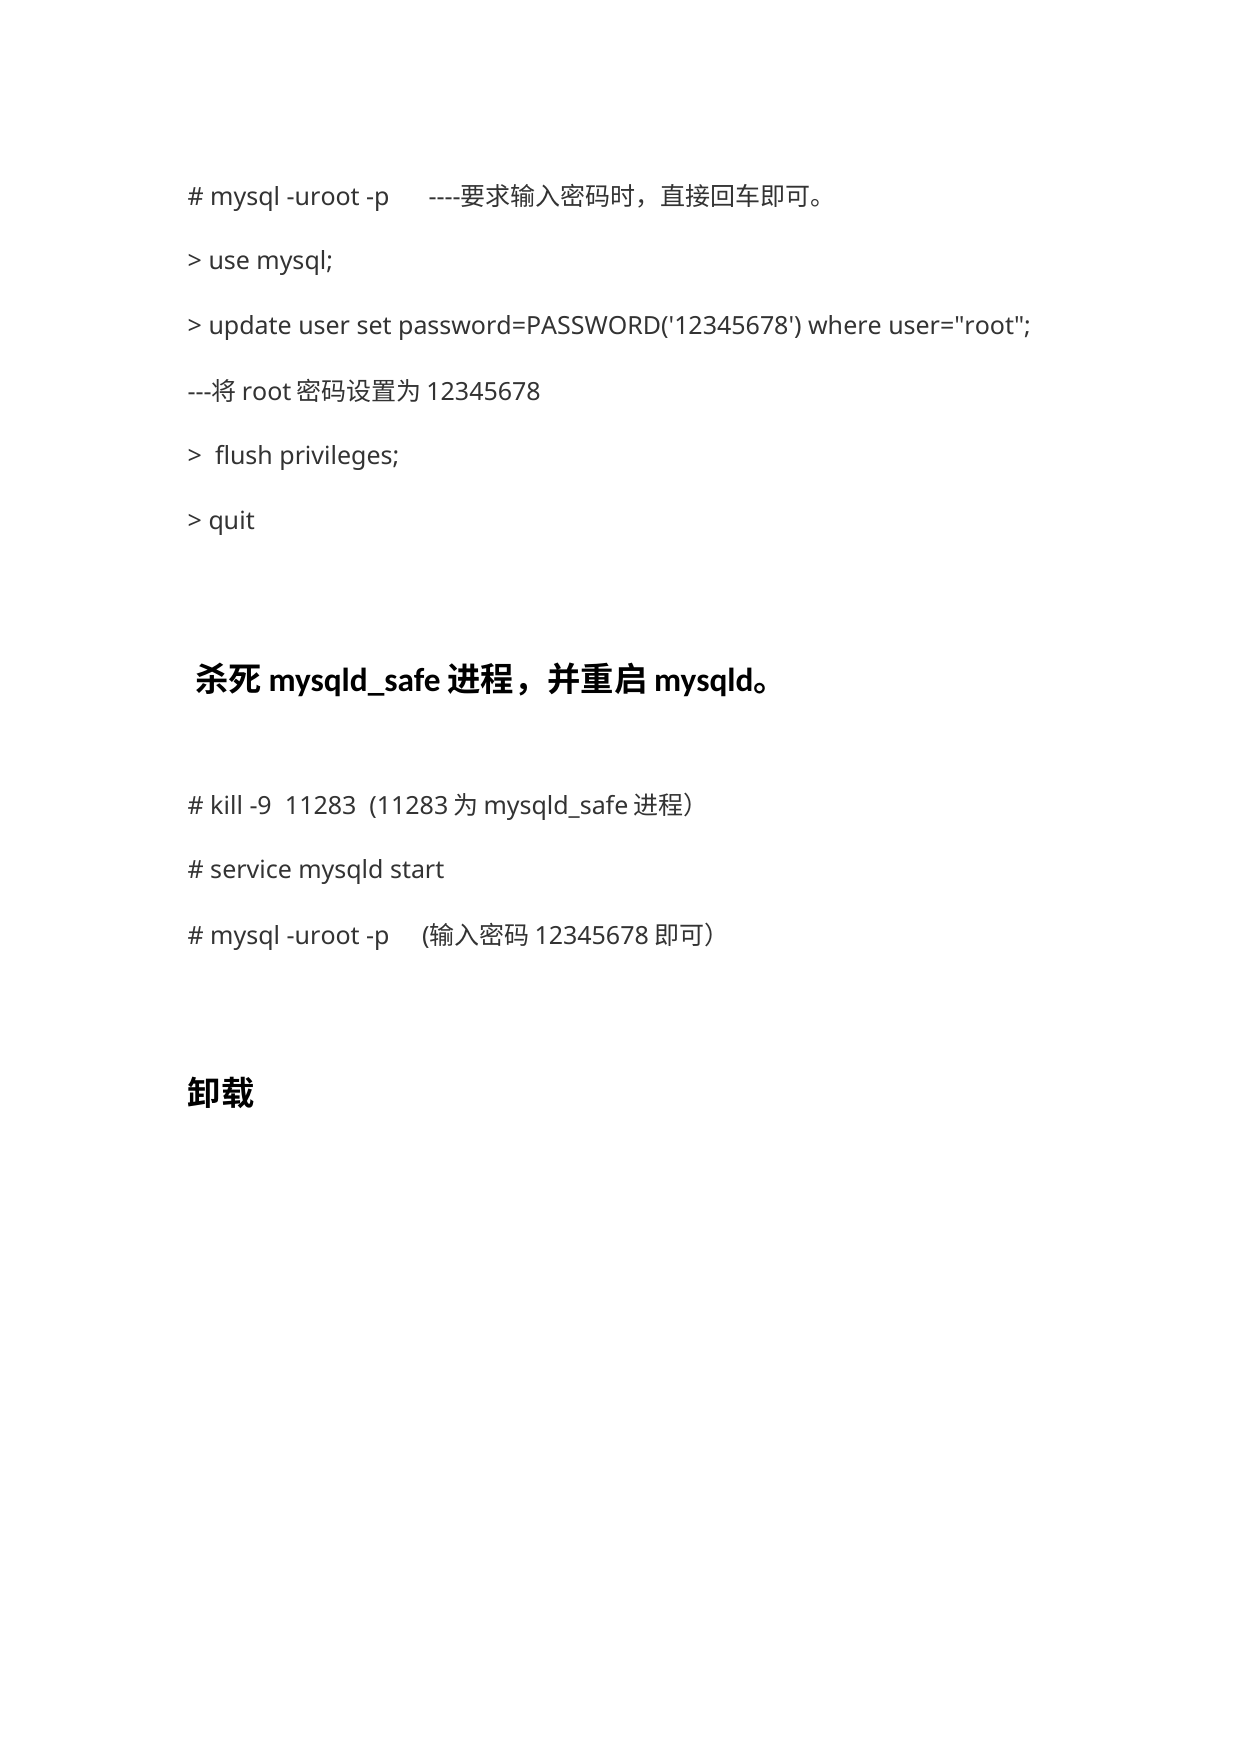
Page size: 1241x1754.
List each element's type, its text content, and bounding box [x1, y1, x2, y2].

text # service mysqld start [187, 836, 1053, 901]
subtitle 杀死mysqld_safe进程，并重启mysqld。 [187, 644, 1053, 709]
text > use mysql; [187, 227, 1053, 292]
text # kill -9 11283 (11283为mysqld_safe进程） [187, 771, 1053, 836]
text > update user set password=PASSWORD('12345678') where user="root"; ---将root密码设置为12345678 [187, 292, 1053, 422]
text # mysql -uroot -p (输入密码12345678即可） [187, 901, 1053, 966]
text # mysql -uroot -p ----要求输入密码时，直接回车即可。 [187, 162, 1053, 227]
text > flush privileges; [187, 422, 1053, 487]
text > quit [187, 487, 1053, 552]
subtitle 卸载 [187, 1058, 1053, 1123]
